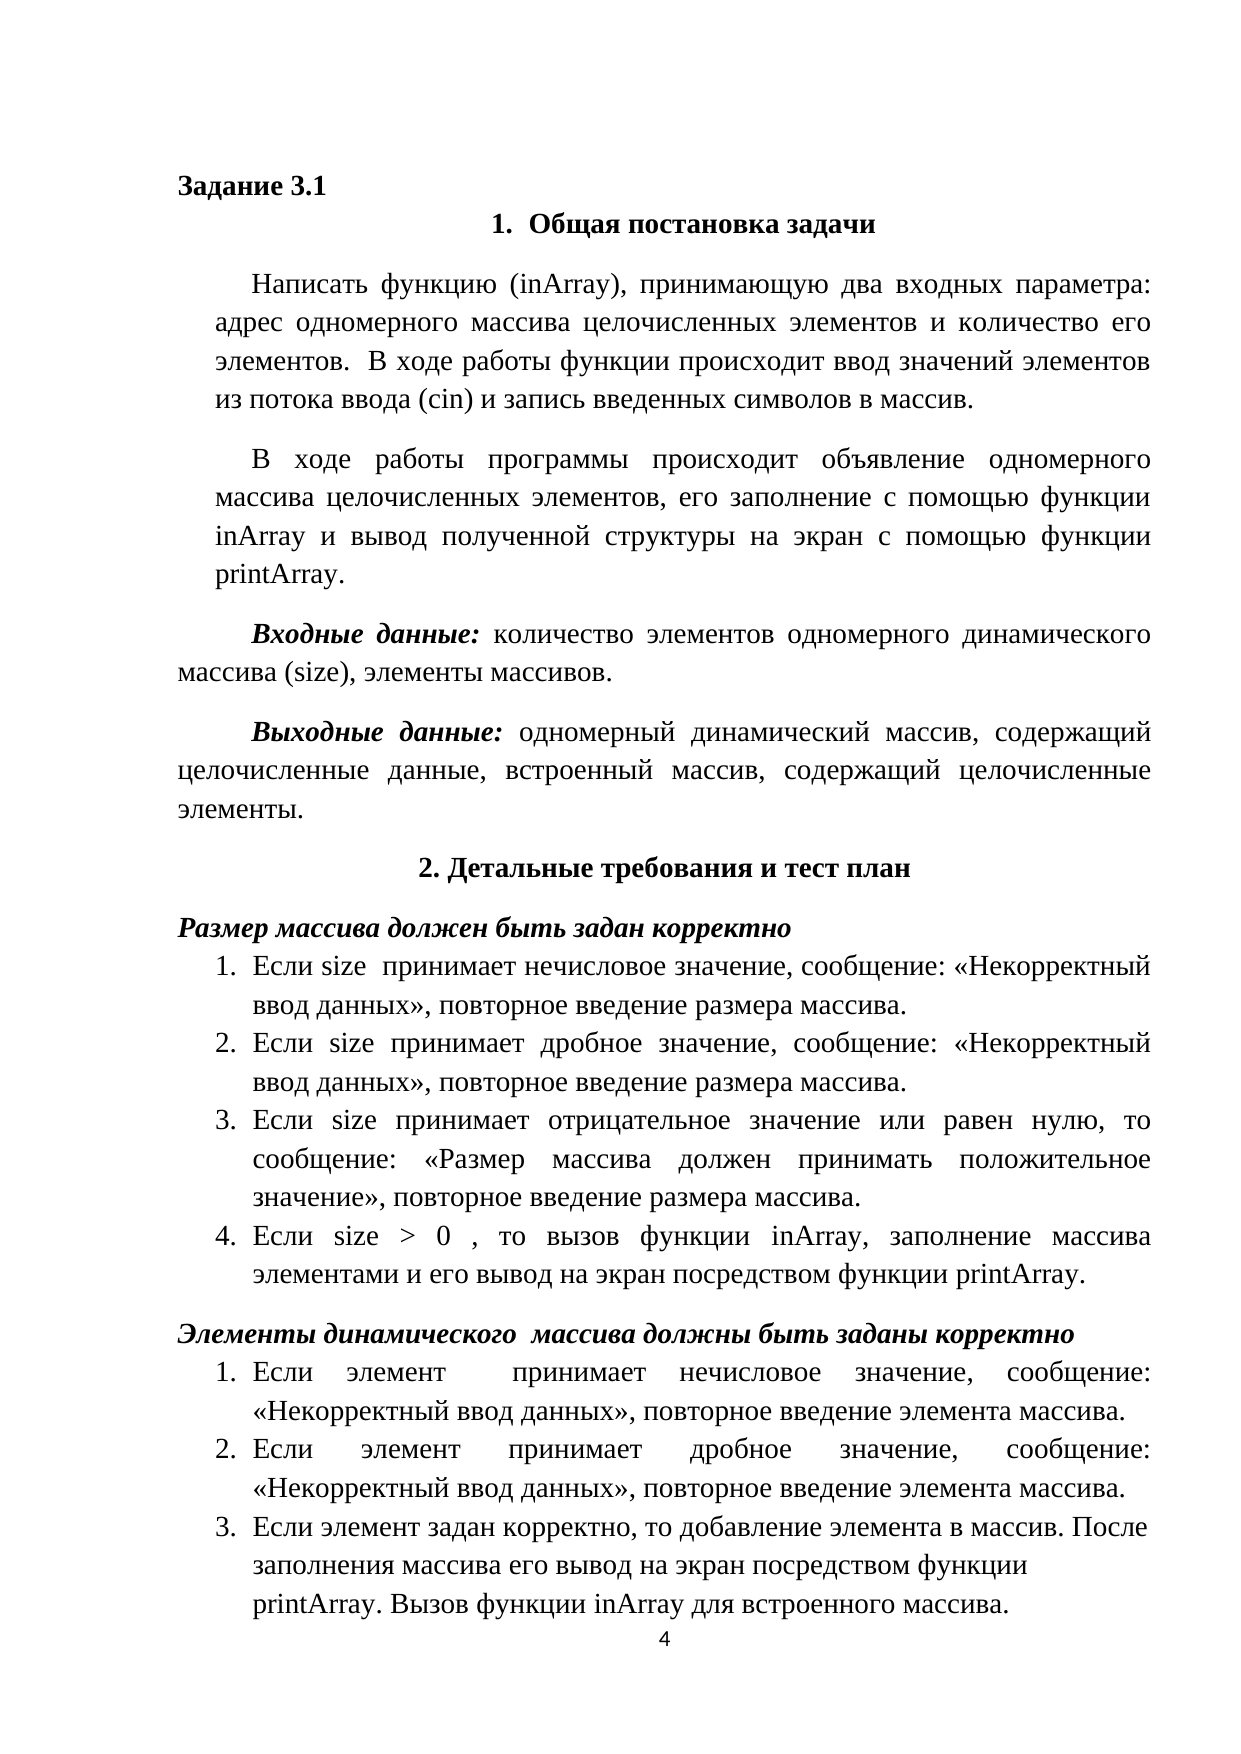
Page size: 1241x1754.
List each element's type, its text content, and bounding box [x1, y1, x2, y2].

subtitle 2. Детальные требования и тест план [177, 850, 1152, 884]
list Если элемент принимает дробное значение, сообщение: «Некорректный ввод данных», повторное введение элемента массива. [215, 1432, 1152, 1504]
subtitle Элементы динамического массива должны быть заданы корректно [177, 1316, 1152, 1349]
text Выходные данные: одномерный динамический массив, содержащий целочисленные данные, встроенный массив, содержащий целочисленные элементы. [177, 714, 1152, 824]
subtitle Размер массива должен быть задан корректно [177, 910, 1152, 943]
list Если size принимает отрицательное значение или равен нулю, то сообщение: «Размер массива должен принимать положительное значение», повторное введение размера массива. [215, 1102, 1152, 1213]
text В ходе работы программы происходит объявление одномерного массива целочисленных элементов, его заполнение с помощью функции inArray и вывод полученной структуры на экран с помощью функции printArray. [215, 441, 1152, 590]
list Общая постановка задачи [215, 207, 1152, 240]
text Написать функцию (inArray), принимающую два входных параметра: адрес одномерного массива целочисленных элементов и количество его элементов. В ходе работы функции происходит ввод значений элементов из потока ввода (cin) и запись введенных символов в массив. [215, 266, 1152, 415]
text Входные данные: количество элементов одномерного динамического массива (size), элементы массивов. [177, 616, 1152, 688]
list Если элемент задан корректно, то добавление элемента в массив. После заполнения массива его вывод на экран посредством функции printArray. Вызов функции inArray для встроенного массива. [215, 1509, 1152, 1619]
subtitle Задание 3.1 [177, 168, 1152, 202]
list Если элемент принимает нечисловое значение, сообщение: «Некорректный ввод данных», повторное введение элемента массива. [215, 1354, 1152, 1427]
list Если size > 0 , то вызов функции inArray, заполнение массива элементами и его вывод на экран посредством функции printArray. [215, 1218, 1152, 1290]
list Если size принимает дробное значение, сообщение: «Некорректный ввод данных», повторное введение размера массива. [215, 1025, 1152, 1097]
list Если size принимает нечисловое значение, сообщение: «Некорректный ввод данных», повторное введение размера массива. [215, 948, 1152, 1020]
